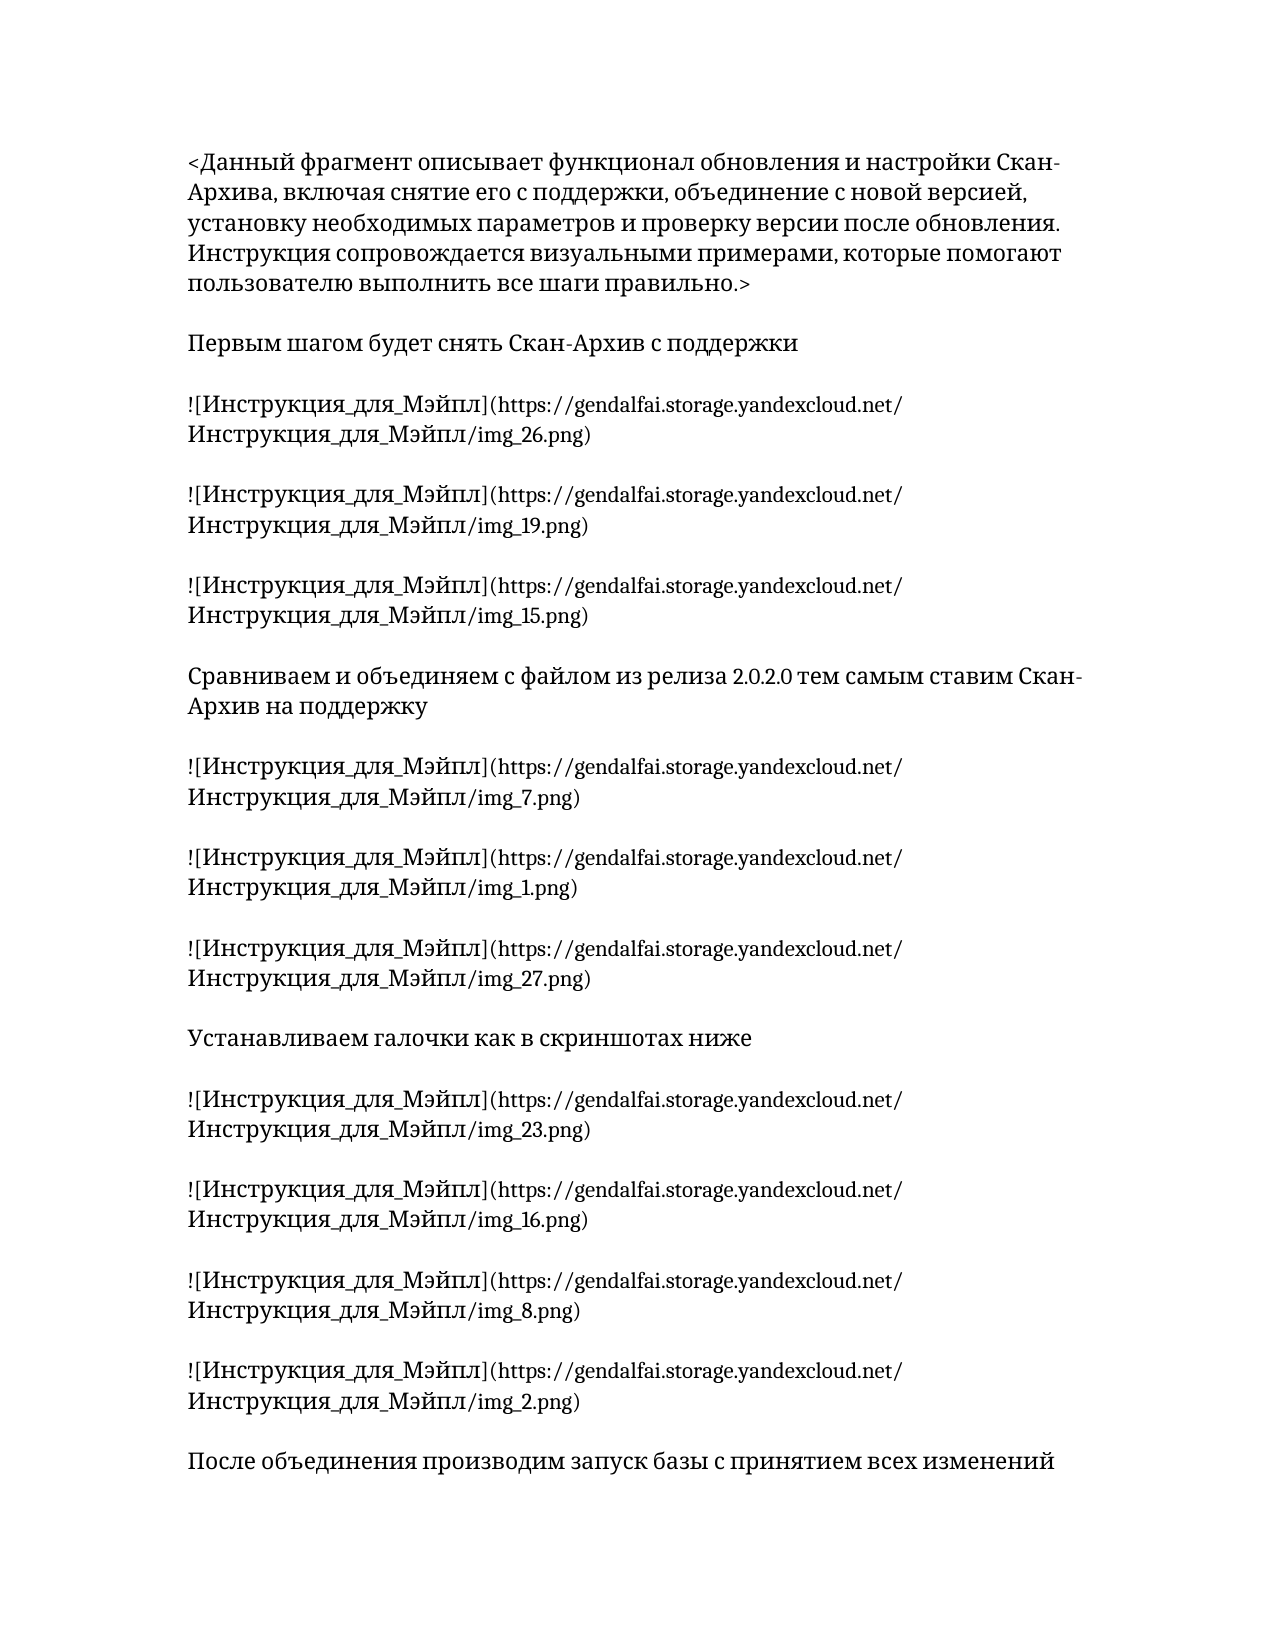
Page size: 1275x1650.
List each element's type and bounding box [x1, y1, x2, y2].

text [187, 150, 1087, 1475]
